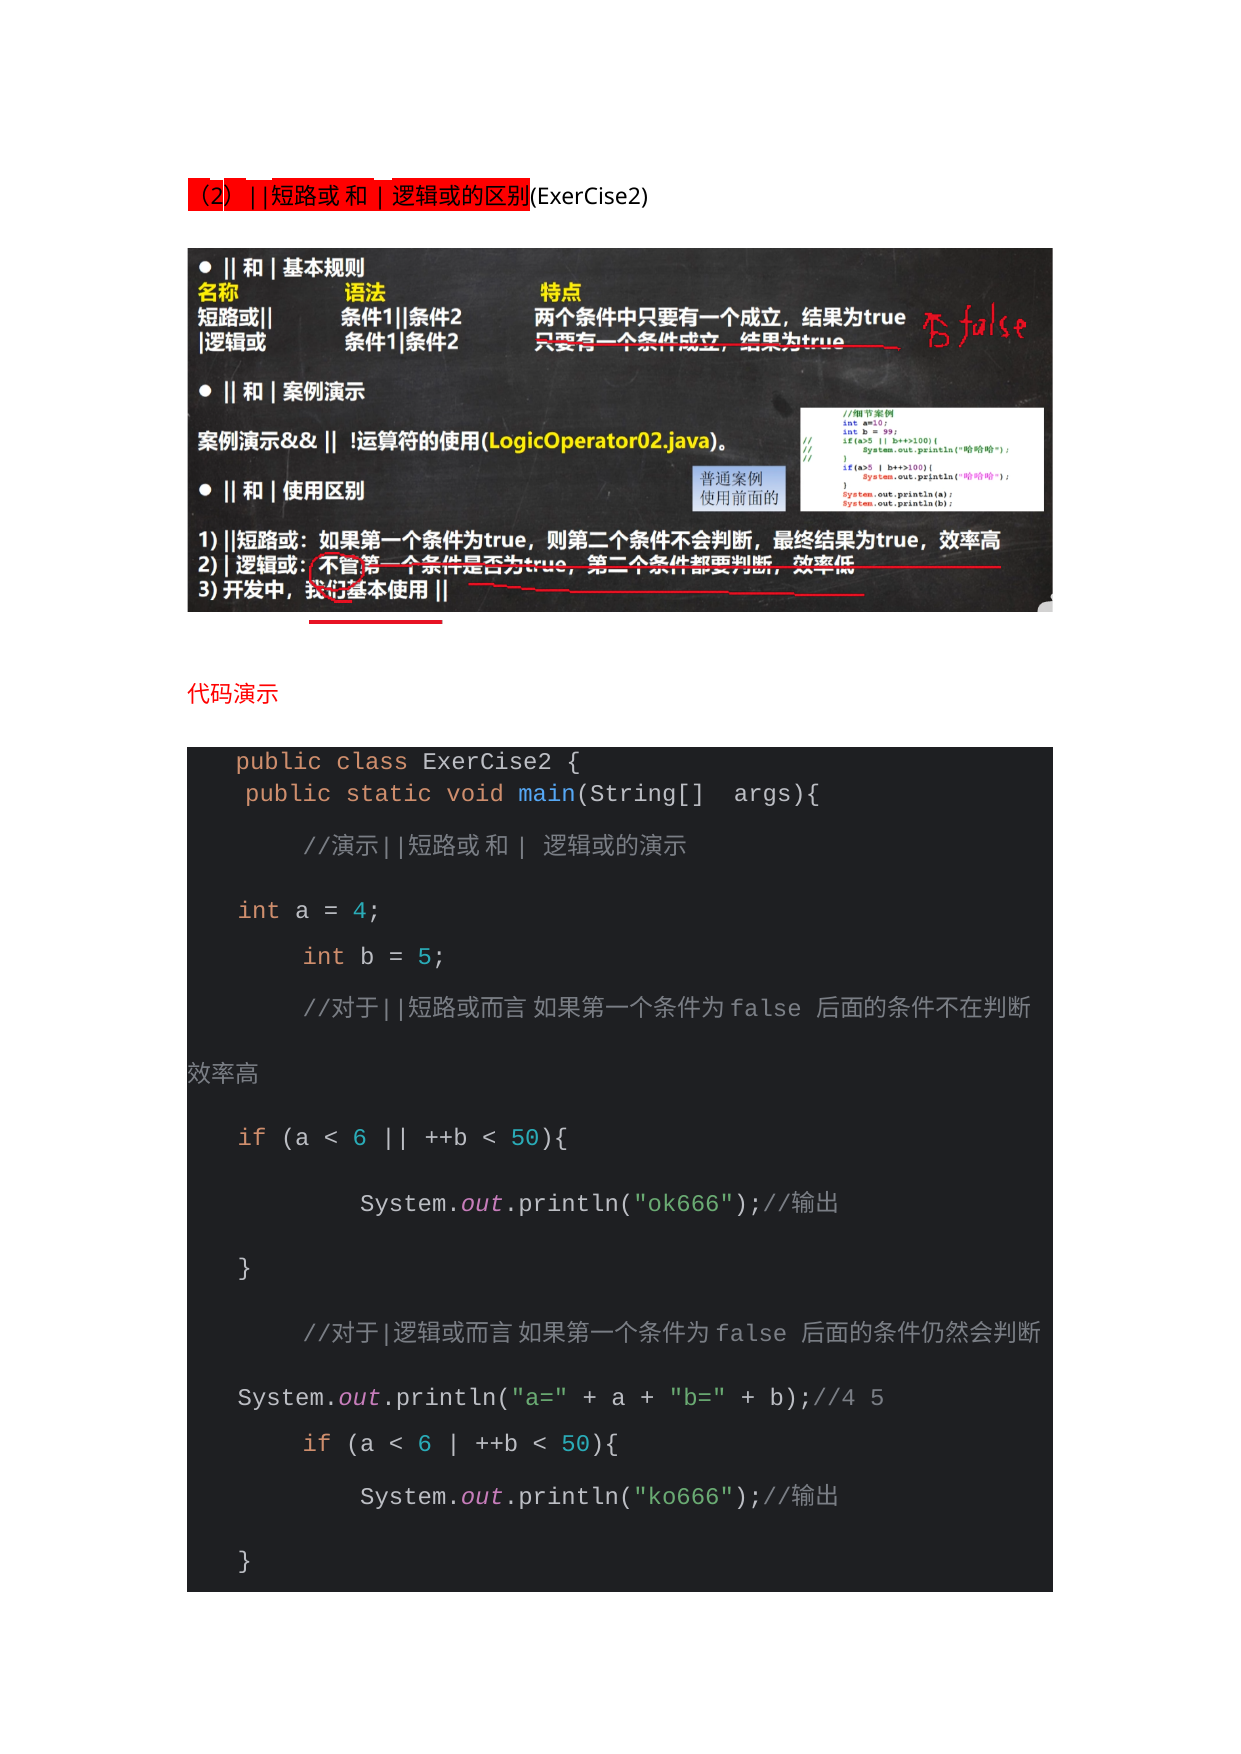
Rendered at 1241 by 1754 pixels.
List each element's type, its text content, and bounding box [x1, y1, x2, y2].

text 代码演示 [187, 660, 1053, 725]
picture [187, 248, 1053, 612]
text （2）||短路或 和 | 逻辑或的区别(ExerCise2) [187, 162, 1053, 227]
picture [309, 620, 444, 624]
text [187, 747, 1053, 1592]
